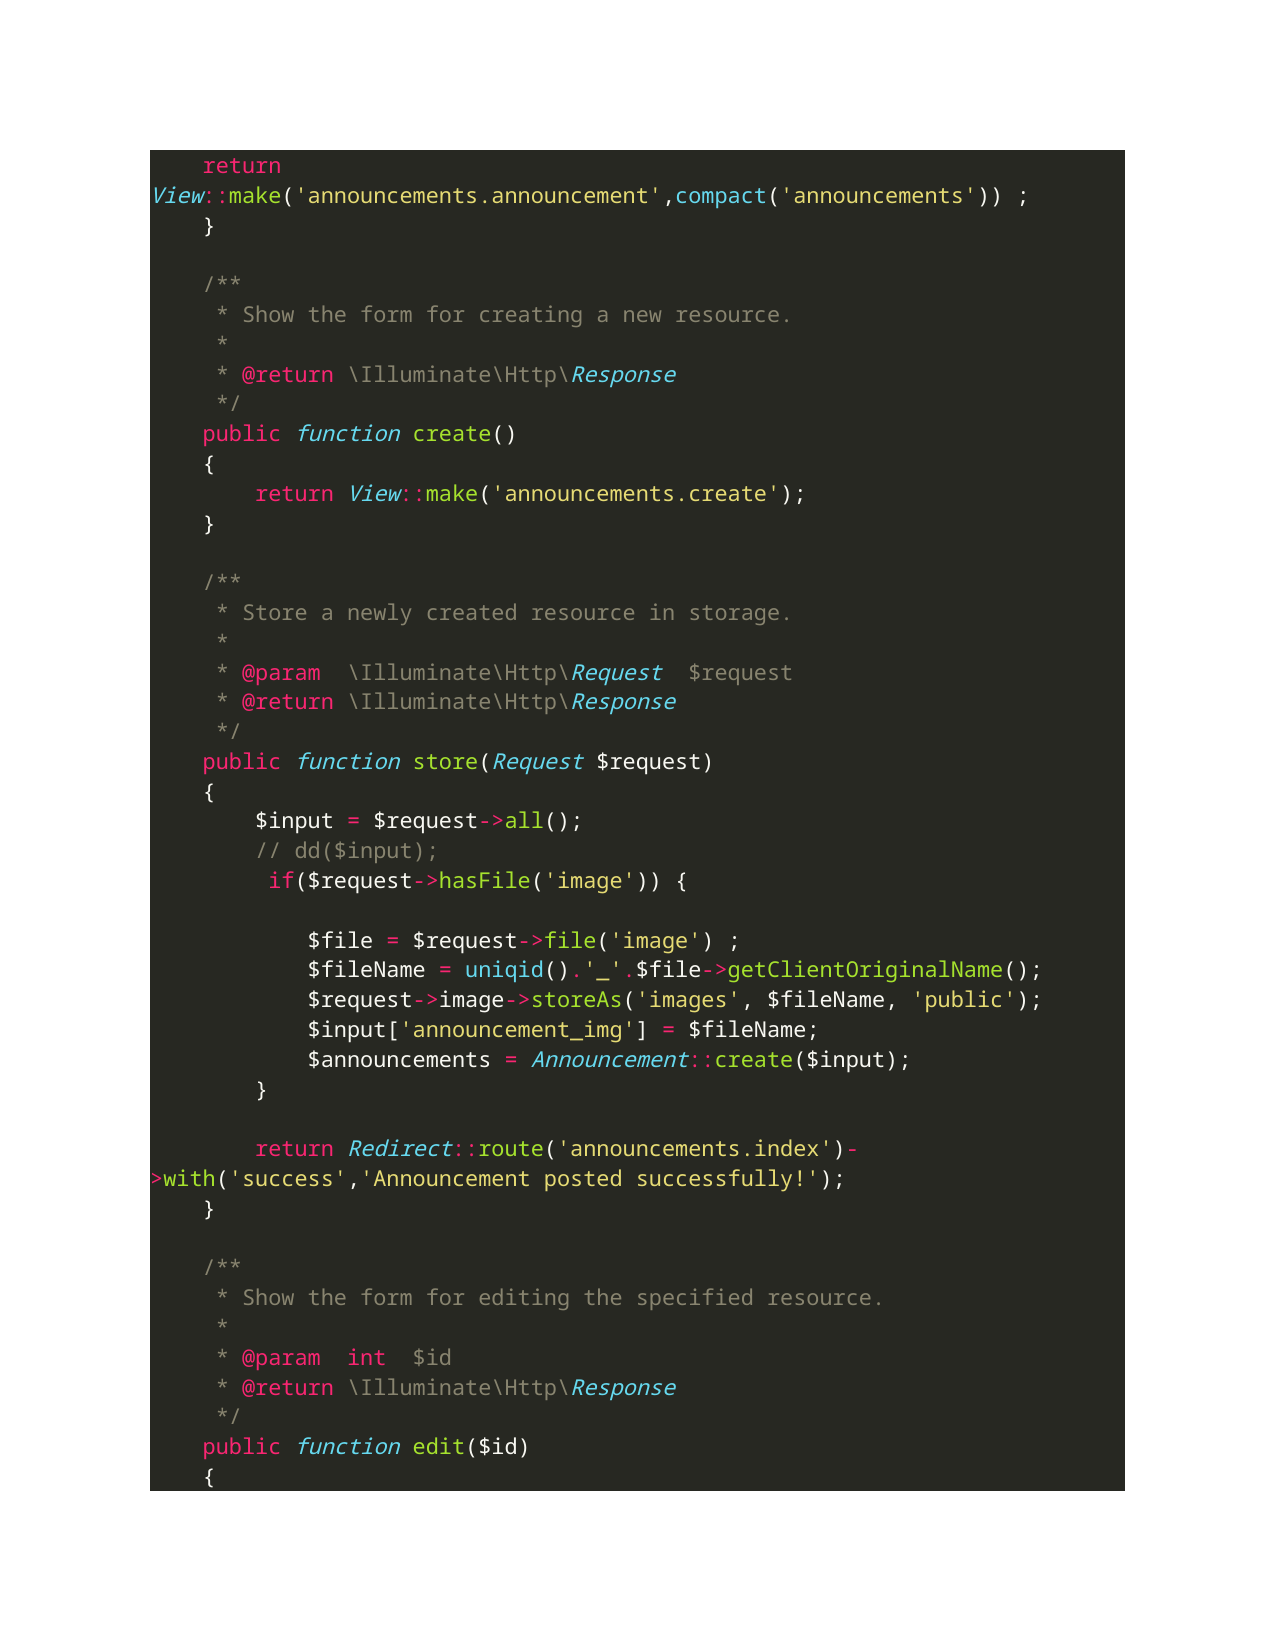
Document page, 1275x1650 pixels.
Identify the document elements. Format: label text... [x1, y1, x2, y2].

text * Show the form for creating a new resource. [150, 299, 1125, 329]
text * [150, 329, 1125, 358]
text * [150, 627, 1125, 656]
text } [150, 507, 1125, 537]
text return Redirect::route('announcements.index')->with('success','Announcement posted successfully!'); [150, 1133, 1125, 1193]
text { [150, 776, 1125, 805]
text } [150, 1073, 1125, 1103]
text * [150, 1312, 1125, 1342]
text $announcements = Announcement::create($input); [150, 1044, 1125, 1073]
text * @param int $id [150, 1342, 1125, 1371]
text { [150, 448, 1125, 478]
text } [150, 1193, 1125, 1222]
text public function edit($id) [150, 1431, 1125, 1461]
text * @return \Illuminate\Http\Response [150, 358, 1125, 388]
text $input['announcement_img'] = $fileName; [150, 1014, 1125, 1044]
text /** [150, 1252, 1125, 1282]
text * Store a newly created resource in storage. [150, 597, 1125, 627]
text * @return \Illuminate\Http\Response [150, 1371, 1125, 1401]
text $file = $request->file('image') ; [150, 924, 1125, 954]
text $input = $request->all(); [150, 805, 1125, 835]
text public function create() [150, 418, 1125, 448]
text $request->image->storeAs('images', $fileName, 'public'); [150, 984, 1125, 1014]
text */ [150, 388, 1125, 418]
text return View::make('announcements.announcement',compact('announcements')) ; [150, 150, 1125, 209]
text * @return \Illuminate\Http\Response [150, 686, 1125, 716]
text return View::make('announcements.create'); [150, 478, 1125, 507]
text * @param \Illuminate\Http\Request $request [150, 656, 1125, 686]
text /** [150, 567, 1125, 597]
text */ [150, 1401, 1125, 1431]
text // dd($input); [150, 835, 1125, 865]
text public function store(Request $request) [150, 746, 1125, 776]
text $fileName = uniqid().'_'.$file->getClientOriginalName(); [150, 954, 1125, 984]
text } [150, 209, 1125, 239]
text { [150, 1461, 1125, 1491]
text if($request->hasFile('image')) { [150, 865, 1125, 895]
text */ [150, 716, 1125, 746]
text /** [150, 269, 1125, 299]
text * Show the form for editing the specified resource. [150, 1282, 1125, 1312]
